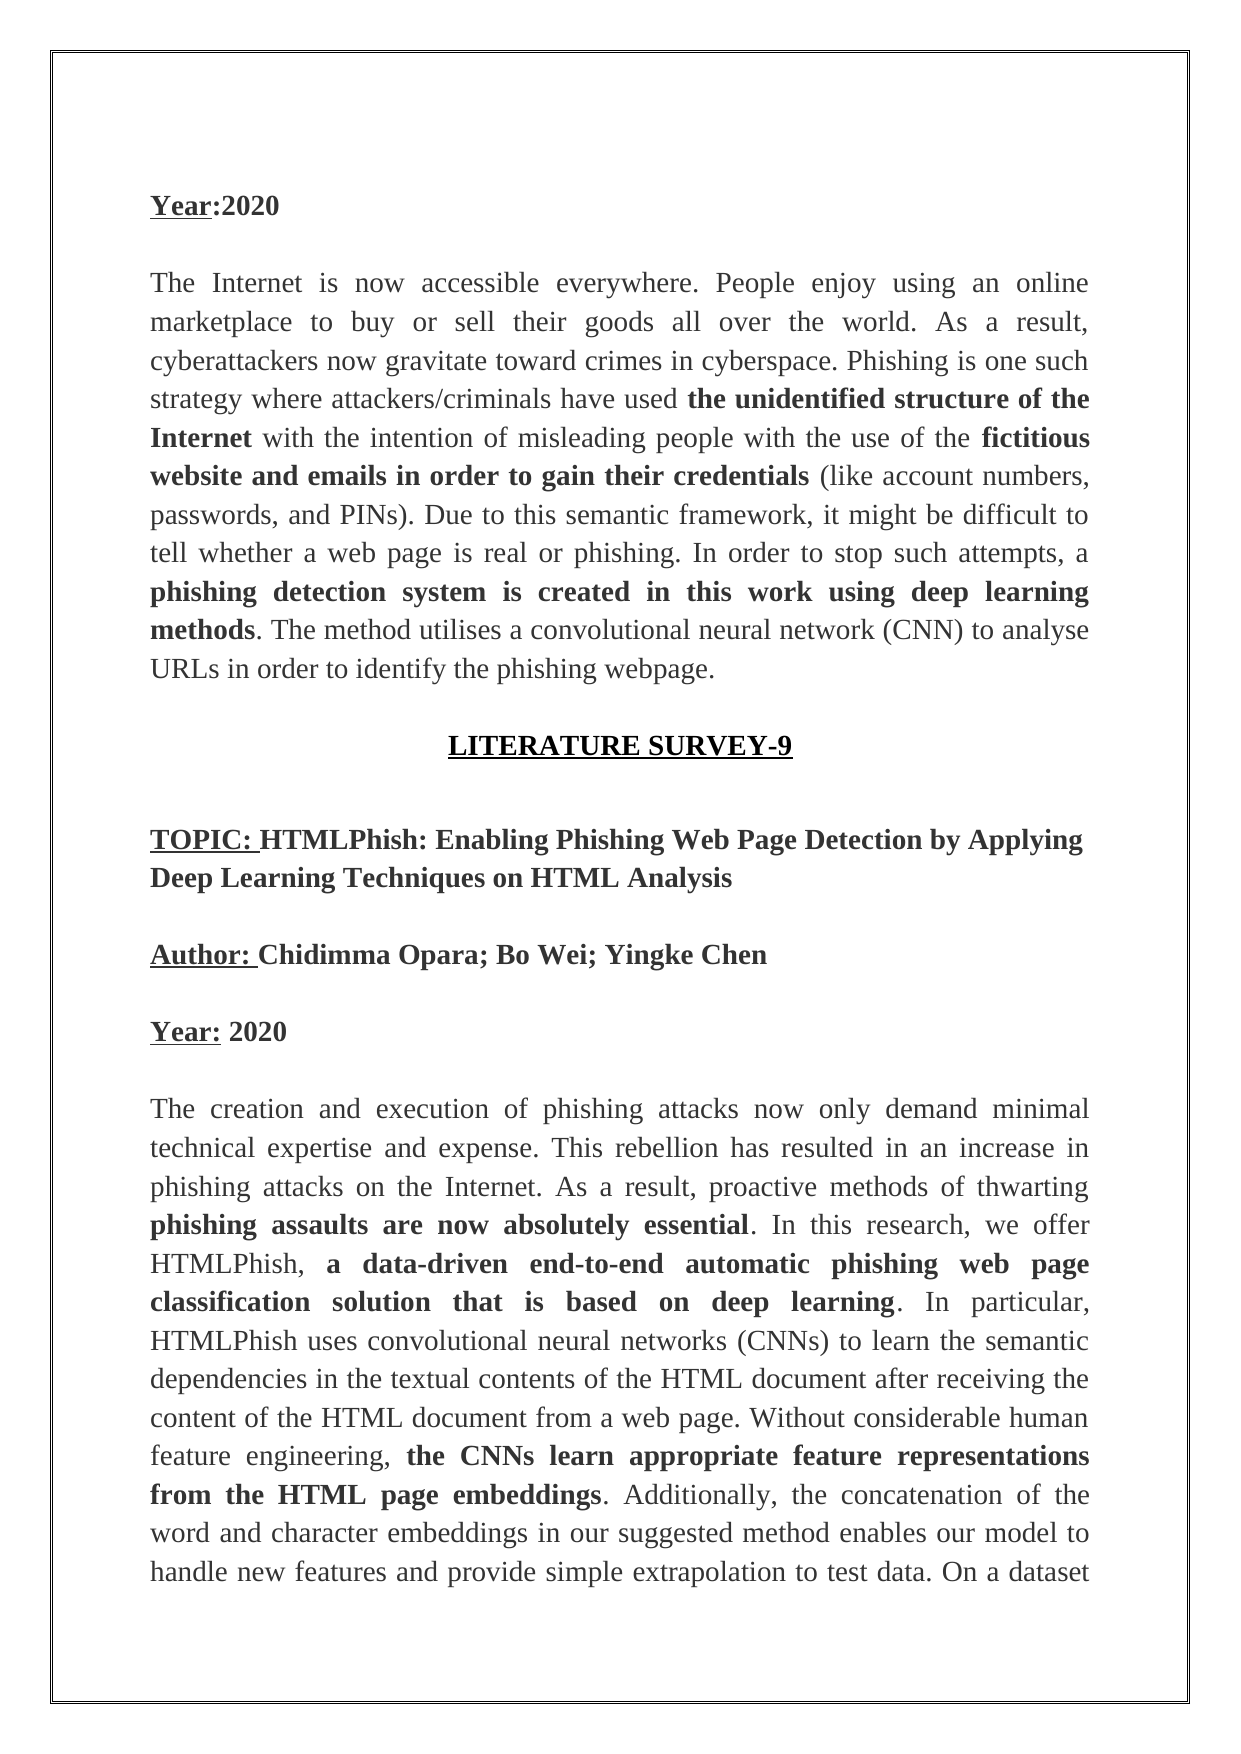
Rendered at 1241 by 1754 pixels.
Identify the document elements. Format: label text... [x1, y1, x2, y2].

text Year: 2020 [150, 1014, 1090, 1048]
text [150, 1092, 1090, 1588]
text Author: Chidimma Opara; Bo Wei; Yingke Chen [150, 937, 1090, 971]
text Year:2020 [150, 188, 1090, 222]
text The Internet is now accessible everywhere. People enjoy using an online marketplace to buy or sell their goods all over the world. As a result, cyberattackers now gravitate toward crimes in cyberspace. Phishing is one such strategy where attackers/criminals have used the unidentified structure of the Internet with the intention of misleading people with the use of the fictitious website and emails in order to gain their credentials (like account numbers, passwords, and PINs). Due to this semantic framework, it might be difficult to tell whether a web page is real or phishing. In order to stop such attempts, a phishing detection system is created in this work using deep learning methods. The method utilises a convolutional neural network (CNN) to analyse URLs in order to identify the phishing webpage. [150, 266, 1090, 684]
text TOPIC: HTMLPhish: Enabling Phishing Web Page Detection by Applying Deep Learning Techniques on HTML Analysis [150, 822, 1090, 894]
text LITERATURE SURVEY-9 [150, 728, 1090, 762]
